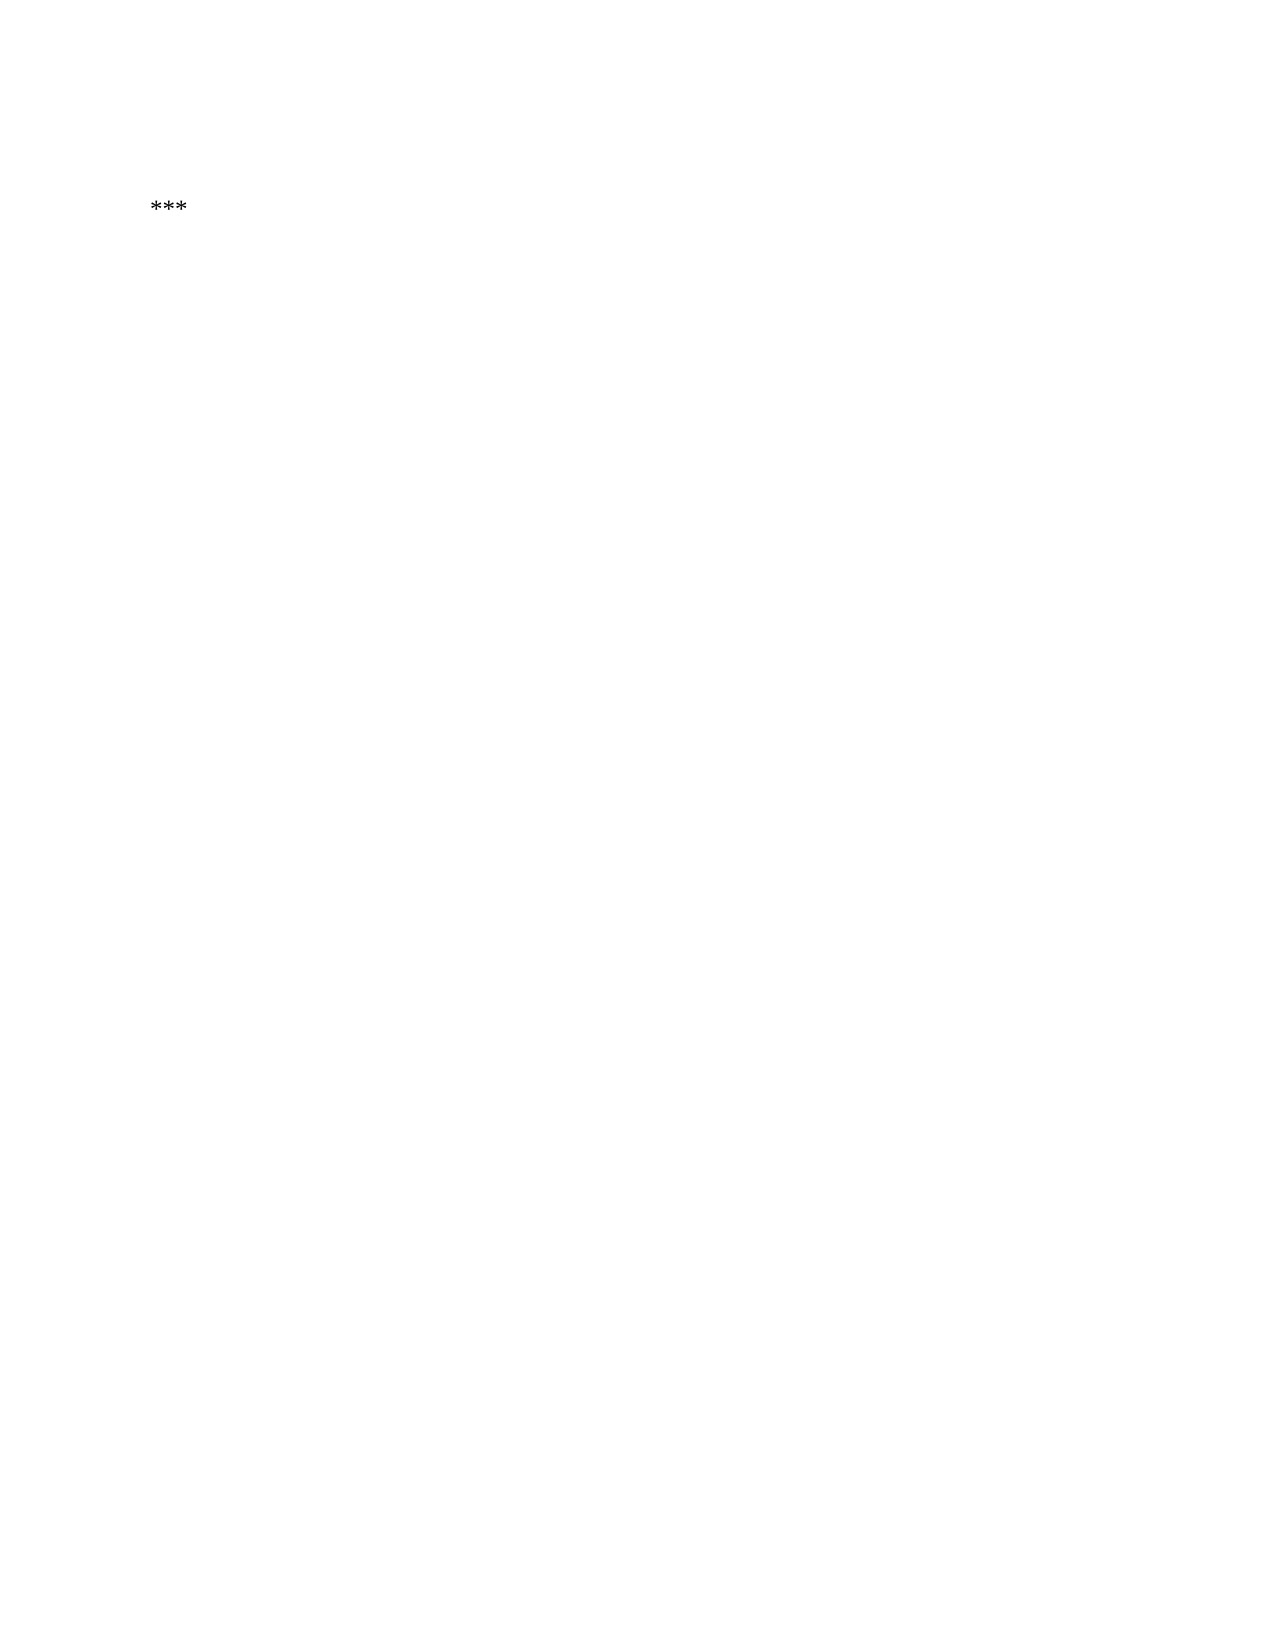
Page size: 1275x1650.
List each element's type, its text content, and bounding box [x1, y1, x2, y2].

text *** [150, 187, 1125, 225]
